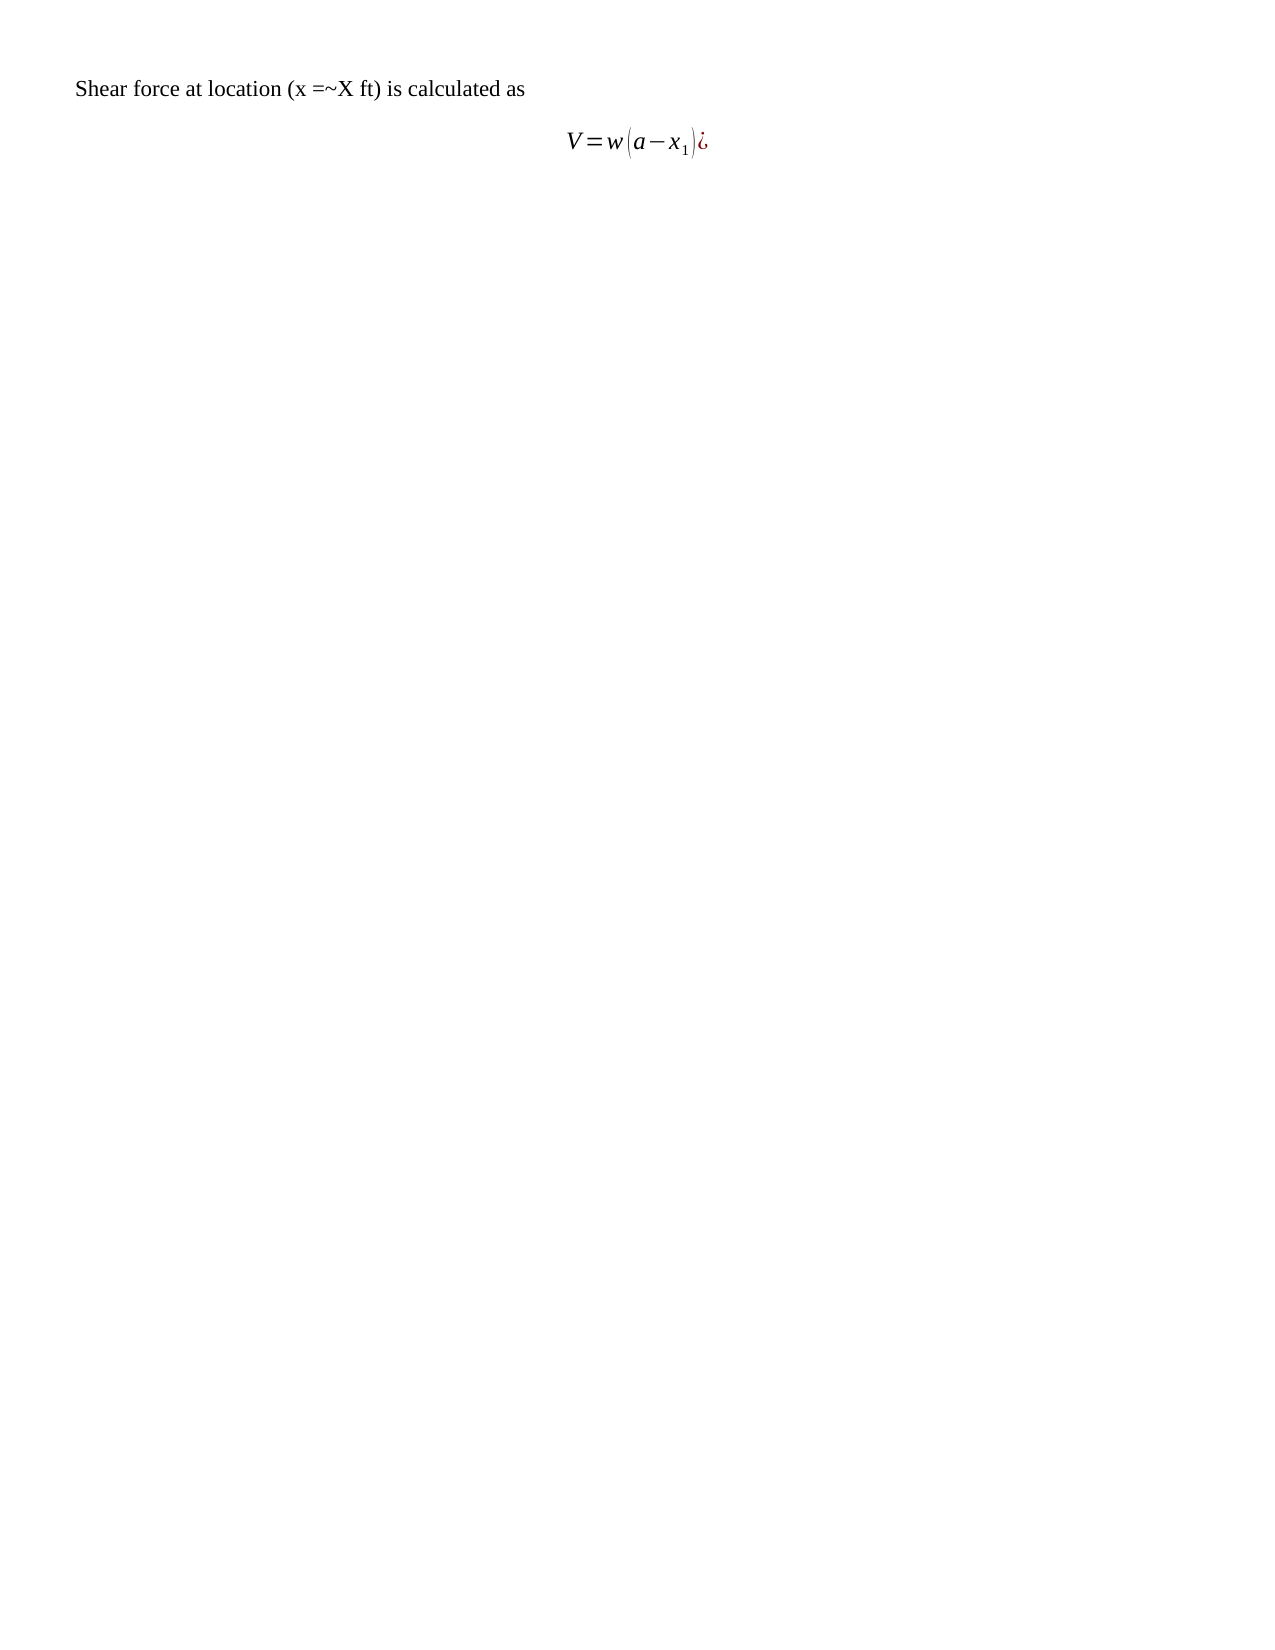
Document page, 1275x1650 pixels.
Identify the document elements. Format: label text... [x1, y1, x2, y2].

text Shear force at location (x =~X ft) is calculated as [75, 75, 1200, 101]
